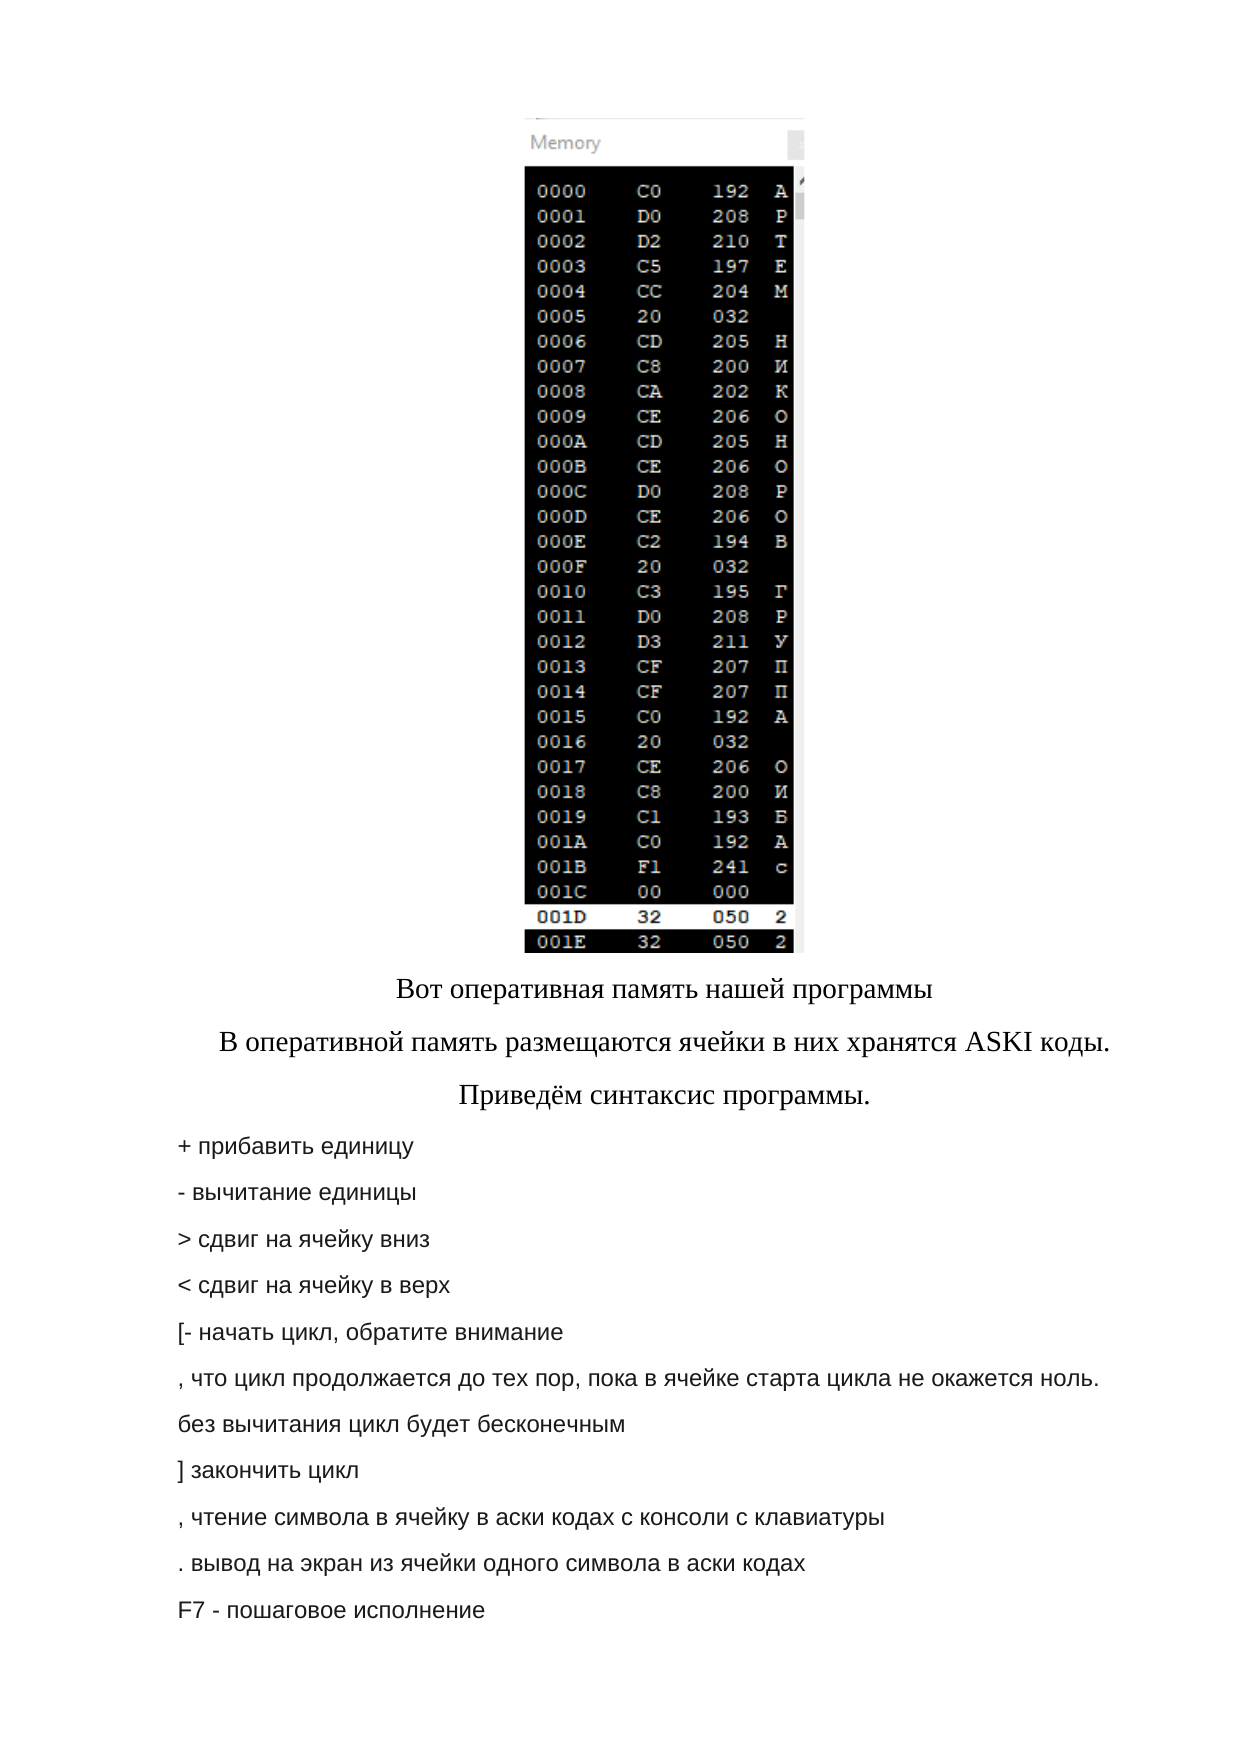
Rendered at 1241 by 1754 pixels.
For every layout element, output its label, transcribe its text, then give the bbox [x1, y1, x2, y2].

text . вывод на экран из ячейки одного символа в аски кодах [177, 1549, 1152, 1577]
text > сдвиг на ячейку вниз [177, 1225, 1152, 1252]
text F7 - пошаговое исполнение [177, 1596, 1152, 1623]
text - вычитание единицы [177, 1178, 1152, 1206]
text , чтение символа в ячейку в аски кодах с консоли с клавиатуры [177, 1503, 1152, 1530]
picture [524, 118, 805, 953]
text Вот оперативная память нашей программы [177, 971, 1152, 1005]
text В оперативной память размещаются ячейки в них хранятся ASKI коды. [177, 1024, 1152, 1058]
text ] закончить цикл [177, 1456, 1152, 1484]
text < сдвиг на ячейку в верх [177, 1271, 1152, 1299]
text Приведём синтаксис программы. [177, 1077, 1152, 1111]
text + прибавить единицу [177, 1132, 1152, 1159]
text , что цикл продолжается до тех пор, пока в ячейке старта цикла не окажется ноль. [177, 1364, 1152, 1391]
text без вычитания цикл будет бесконечным [177, 1410, 1152, 1438]
text [- начать цикл, обратите внимание [177, 1317, 1152, 1345]
